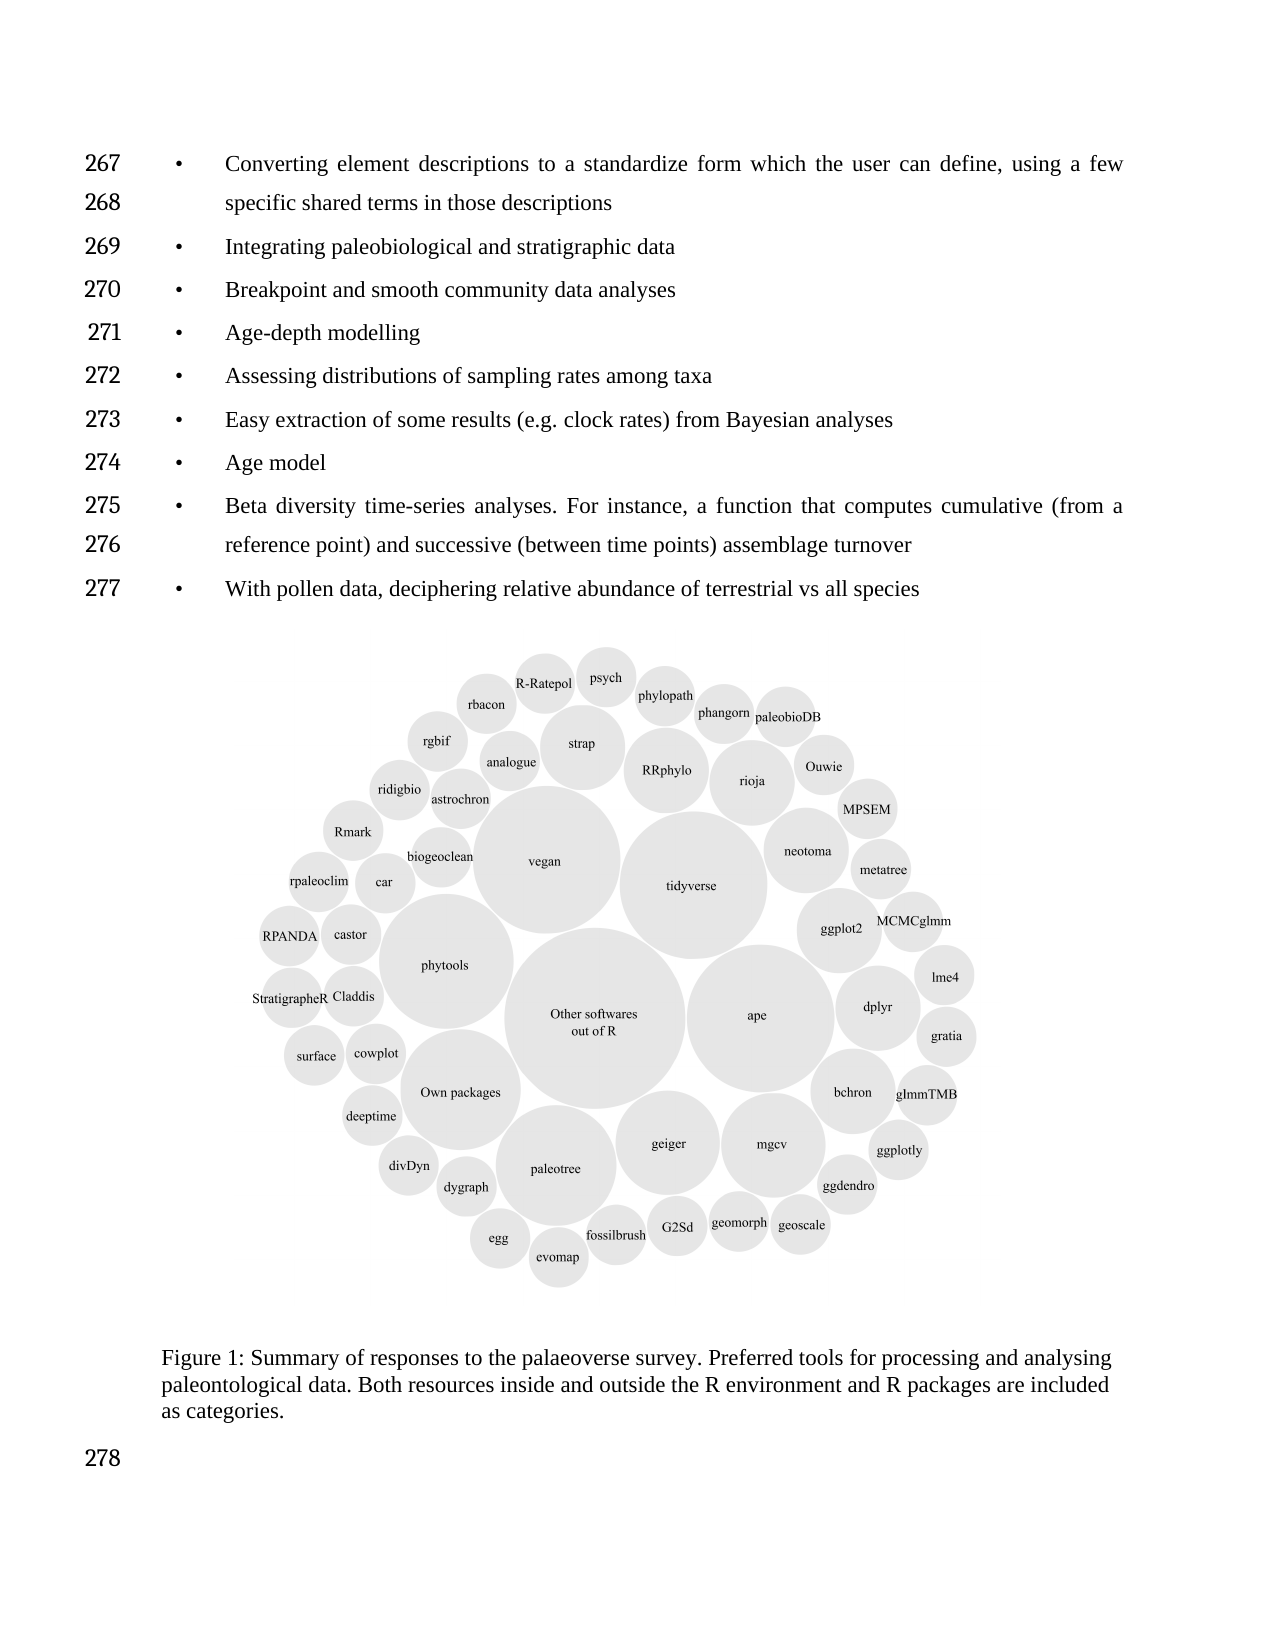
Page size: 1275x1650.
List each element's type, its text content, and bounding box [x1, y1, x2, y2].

list Converting element descriptions to a standardize form which the user can define, using a few specific shared terms in those descriptions [175, 150, 1125, 216]
list Easy extraction of some results (e.g. clock rates) from Bayesian analyses [175, 406, 1125, 432]
list Beta diversity time-series analyses. For instance, a function that computes cumulative (from a reference point) and successive (between time points) assemblage turnover [175, 492, 1125, 558]
table_header Figure 1: Summary of responses to the palaeoverse survey. Preferred tools for processing and analysing paleontological data. Both resources inside and outside the R environment and R packages are included as categories. [150, 618, 1125, 1444]
list Assessing distributions of sampling rates among taxa [175, 362, 1125, 389]
list Breakpoint and smooth community data analyses [175, 276, 1125, 302]
list Age model [175, 449, 1125, 475]
list With pollen data, deciphering relative abundance of terrestrial vs all species [175, 575, 1125, 601]
picture [218, 618, 1057, 1324]
list Integrating paleobiological and stratigraphic data [175, 233, 1125, 259]
list Age-depth modelling [175, 319, 1125, 346]
